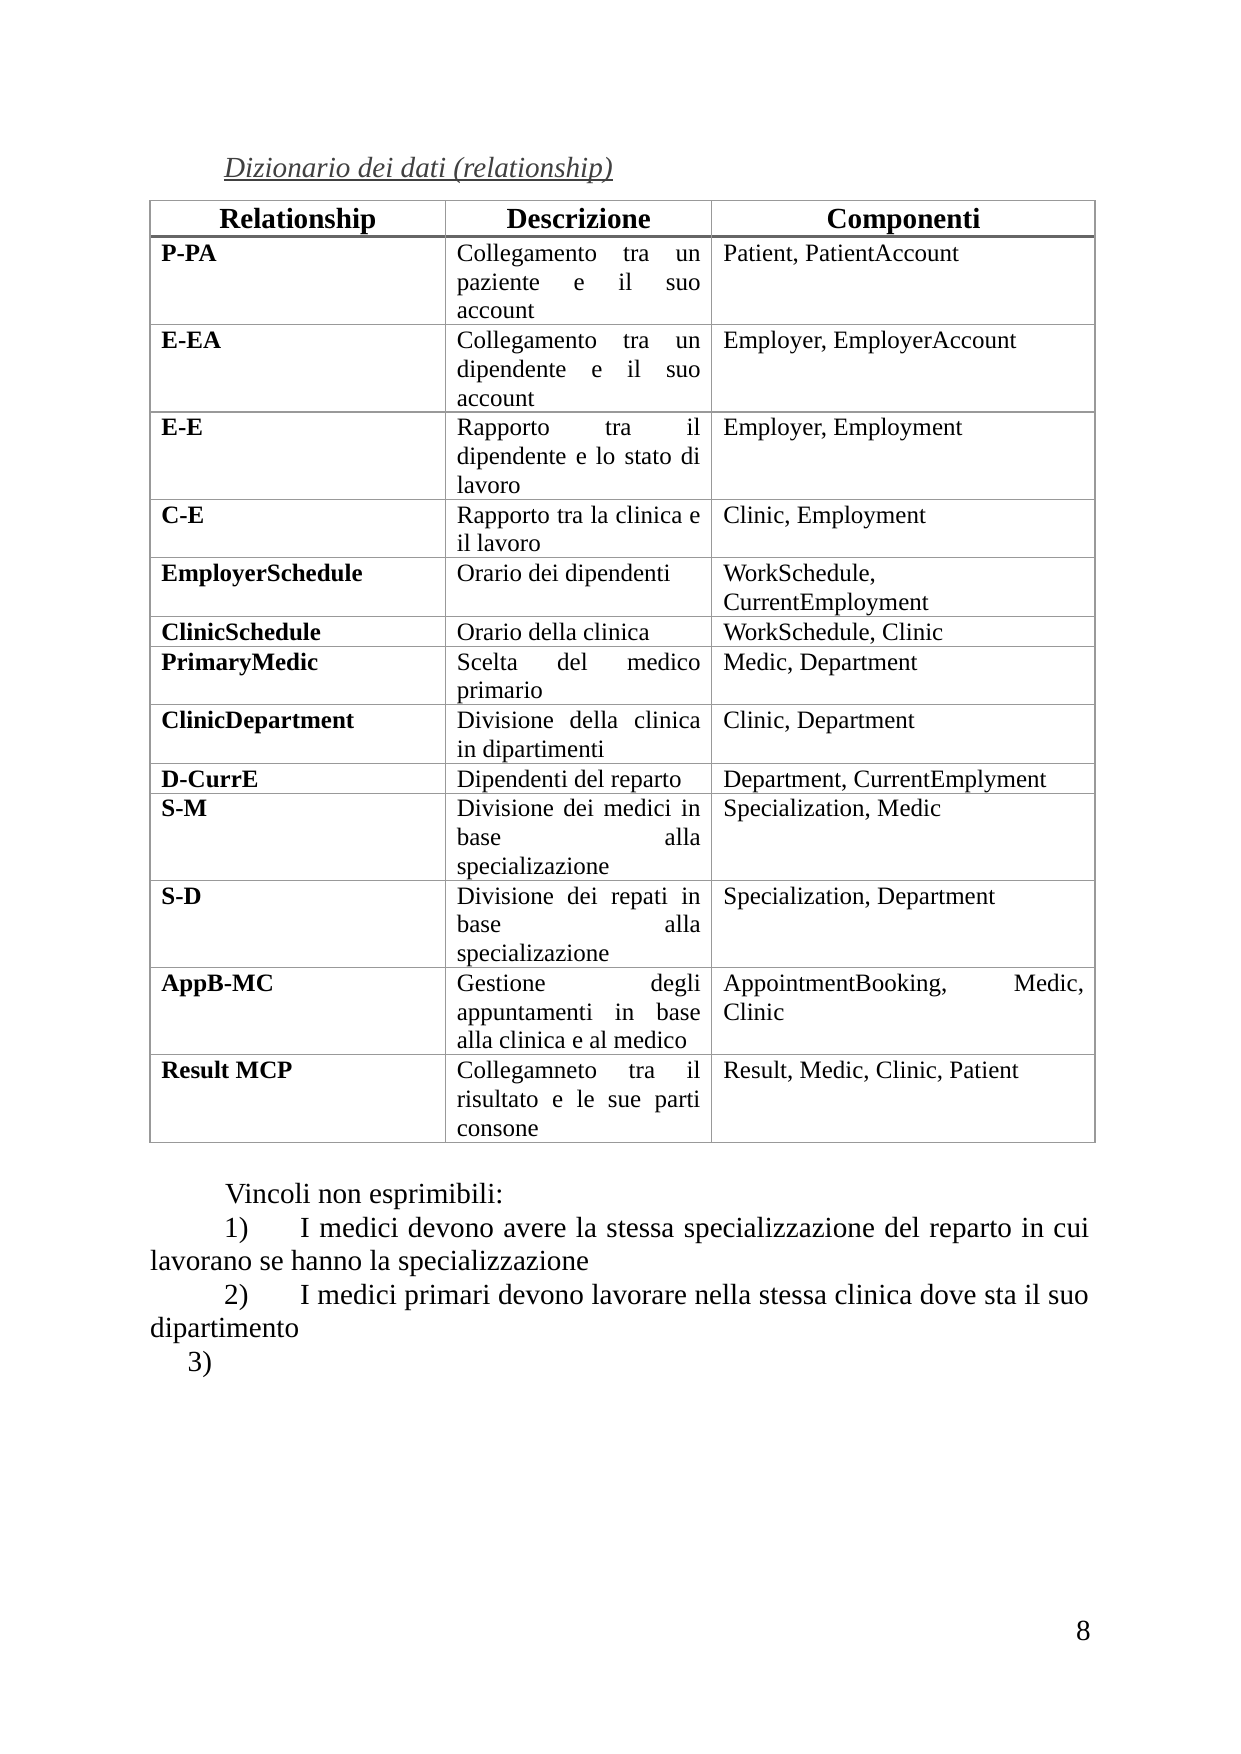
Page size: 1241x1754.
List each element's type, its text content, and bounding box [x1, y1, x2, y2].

table_cell E-EA [151, 325, 445, 411]
list I medici primari devono lavorare nella stessa clinica dove sta il suo dipartimento [150, 1277, 1090, 1344]
table_header Descrizione [446, 201, 711, 235]
table_cell Employer, EmployerAccount [712, 325, 1094, 411]
table_cell D-CurrE [151, 764, 445, 792]
table_cell Clinic, Employment [712, 500, 1094, 557]
table_cell S-D [151, 881, 445, 967]
table_cell Employer, Employment [712, 413, 1094, 499]
table_cell PrimaryMedic [151, 647, 445, 704]
table_cell AppB-MC [151, 968, 445, 1054]
table_cell WorkSchedule, CurrentEmployment [712, 558, 1094, 616]
text Dizionario dei dati (relationship) [150, 150, 1000, 183]
table_cell Rapporto tra la clinica e il lavoro [446, 500, 711, 557]
table_cell Divisione dei repati in base alla specializazione [446, 881, 711, 967]
table_cell Divisione della clinica in dipartimenti [446, 705, 711, 763]
table_cell S-M [151, 794, 445, 880]
text Vincoli non esprimibili: [150, 1176, 1090, 1210]
table_cell Orario della clinica [446, 617, 711, 646]
table_cell Rapporto tra il dipendente e lo stato di lavoro [446, 413, 711, 499]
table_cell Dipendenti del reparto [446, 764, 711, 792]
table_cell Patient, PatientAccount [712, 238, 1094, 324]
table_cell Gestione degli appuntamenti in base alla clinica e al medico [446, 968, 711, 1054]
table_cell P-PA [151, 238, 445, 324]
table_cell ClinicSchedule [151, 617, 445, 646]
table_cell AppointmentBooking, Medic, Clinic [712, 968, 1094, 1054]
table_cell Orario dei dipendenti [446, 558, 711, 616]
table_cell Specialization, Department [712, 881, 1094, 967]
table_cell Medic, Department [712, 647, 1094, 704]
table_cell Collegamento tra un dipendente e il suo account [446, 325, 711, 411]
table_cell C-E [151, 500, 445, 557]
table_header Componenti [712, 201, 1094, 235]
table_cell Result MCP [151, 1055, 445, 1142]
list I medici devono avere la stessa specializzazione del reparto in cui lavorano se hanno la specializzazione [150, 1210, 1090, 1277]
table_cell Clinic, Department [712, 705, 1094, 763]
table_cell Collegamento tra un paziente e il suo account [446, 238, 711, 324]
table_cell Specialization, Medic [712, 794, 1094, 880]
table_cell Department, CurrentEmplyment [712, 764, 1094, 792]
table_cell EmployerSchedule [151, 558, 445, 616]
table_cell Divisione dei medici in base alla specializazione [446, 794, 711, 880]
table_cell WorkSchedule, Clinic [712, 617, 1094, 646]
table_cell E-E [151, 413, 445, 499]
table_cell Scelta del medico primario [446, 647, 711, 704]
table_cell Collegamneto tra il risultato e le sue parti consone [446, 1055, 711, 1142]
table_header Relationship [151, 201, 445, 235]
table_cell ClinicDepartment [151, 705, 445, 763]
table_cell Result, Medic, Clinic, Patient [712, 1055, 1094, 1142]
